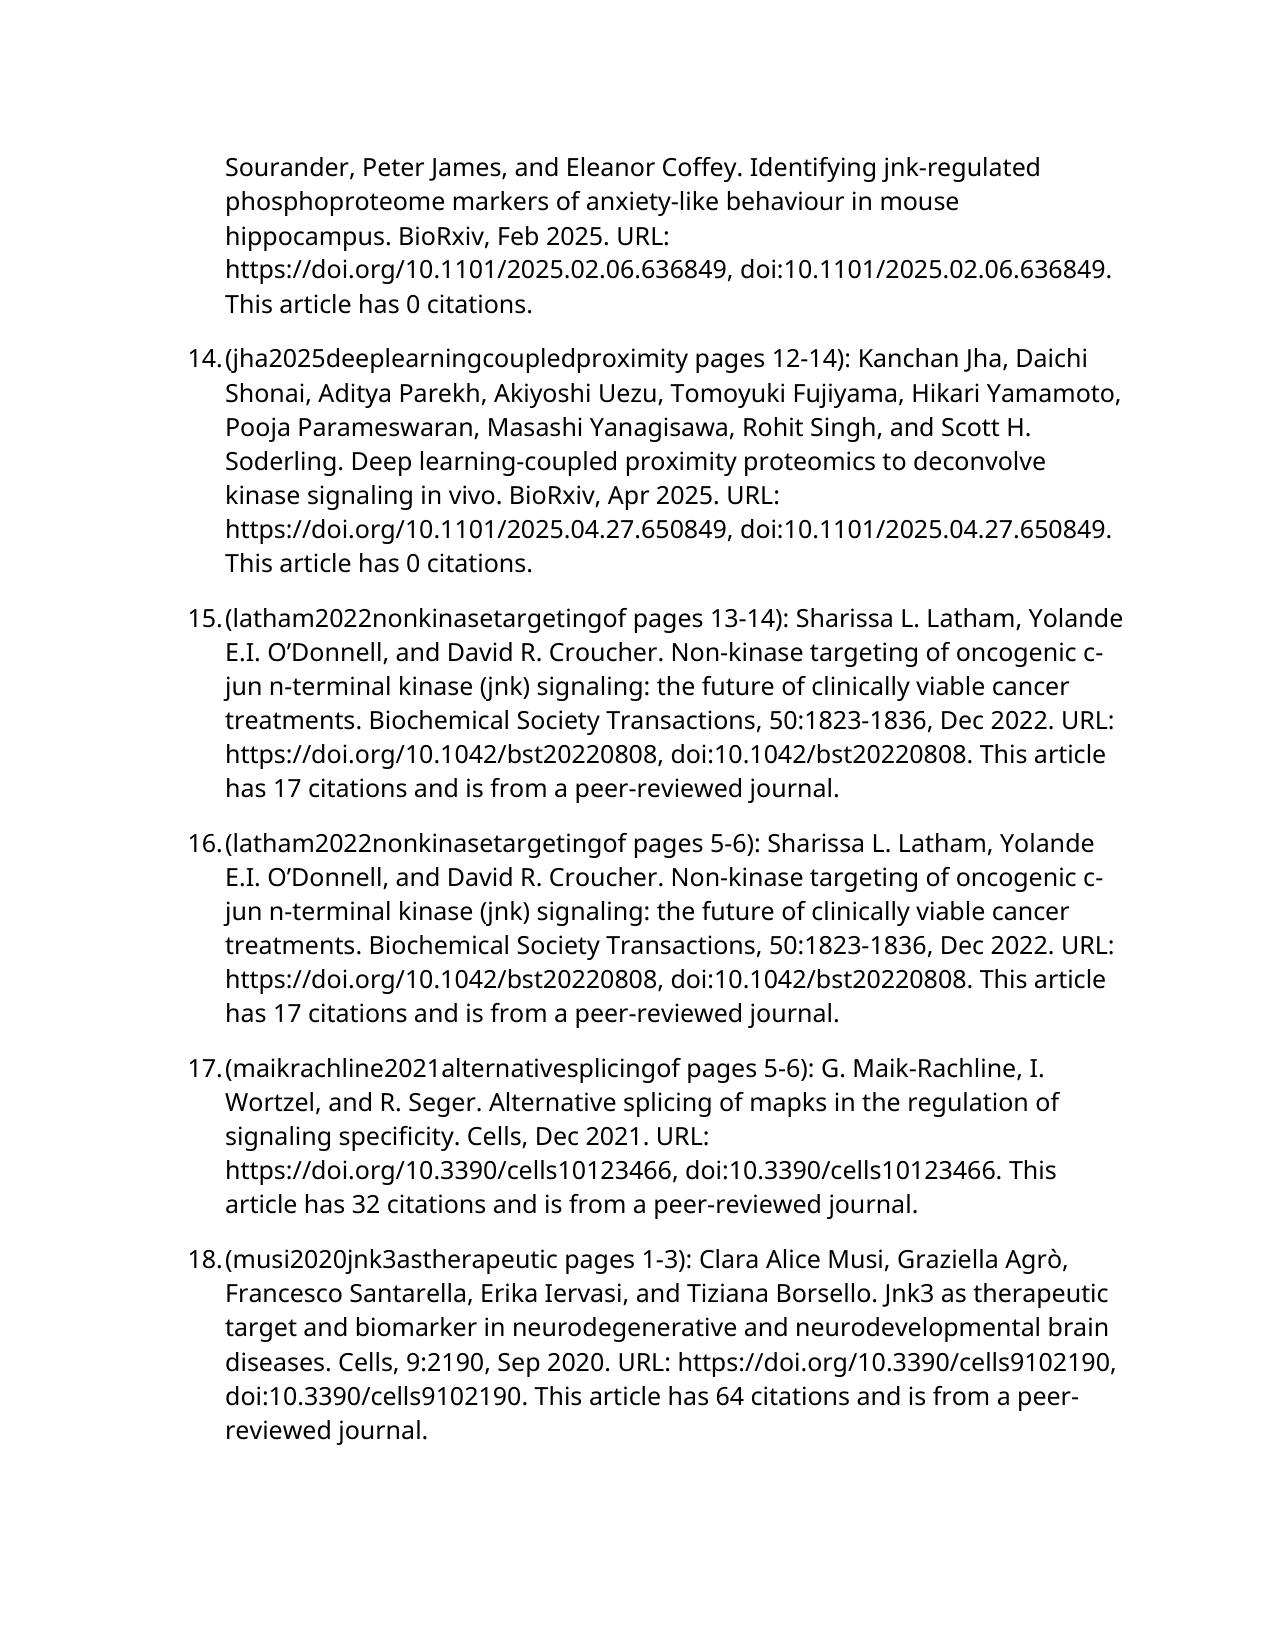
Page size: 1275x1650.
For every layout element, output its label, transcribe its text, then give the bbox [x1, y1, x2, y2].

list (jha2025deeplearningcoupledproximity pages 12-14): Kanchan Jha, Daichi Shonai, Aditya Parekh, Akiyoshi Uezu, Tomoyuki Fujiyama, Hikari Yamamoto, Pooja Parameswaran, Masashi Yanagisawa, Rohit Singh, and Scott H. Soderling. Deep learning-coupled proximity proteomics to deconvolve kinase signaling in vivo. BioRxiv, Apr 2025. URL: https://doi.org/10.1101/2025.04.27.650849, doi:10.1101/2025.04.27.650849. This article has 0 citations. [187, 341, 1125, 579]
list (musi2020jnk3astherapeutic pages 1-3): Clara Alice Musi, Graziella Agrò, Francesco Santarella, Erika Iervasi, and Tiziana Borsello. Jnk3 as therapeutic target and biomarker in neurodegenerative and neurodevelopmental brain diseases. Cells, 9:2190, Sep 2020. URL: https://doi.org/10.3390/cells9102190, doi:10.3390/cells9102190. This article has 64 citations and is from a peer-reviewed journal. [187, 1242, 1125, 1446]
list (maikrachline2021alternativesplicingof pages 5-6): G. Maik-Rachline, I. Wortzel, and R. Seger. Alternative splicing of mapks in the regulation of signaling specificity. Cells, Dec 2021. URL: https://doi.org/10.3390/cells10123466, doi:10.3390/cells10123466. This article has 32 citations and is from a peer-reviewed journal. [187, 1051, 1125, 1221]
list (latham2022nonkinasetargetingof pages 13-14): Sharissa L. Latham, Yolande E.I. O’Donnell, and David R. Croucher. Non-kinase targeting of oncogenic c-jun n-terminal kinase (jnk) signaling: the future of clinically viable cancer treatments. Biochemical Society Transactions, 50:1823-1836, Dec 2022. URL: https://doi.org/10.1042/bst20220808, doi:10.1042/bst20220808. This article has 17 citations and is from a peer-reviewed journal. [187, 600, 1125, 805]
list (latham2022nonkinasetargetingof pages 5-6): Sharissa L. Latham, Yolande E.I. O’Donnell, and David R. Croucher. Non-kinase targeting of oncogenic c-jun n-terminal kinase (jnk) signaling: the future of clinically viable cancer treatments. Biochemical Society Transactions, 50:1823-1836, Dec 2022. URL: https://doi.org/10.1042/bst20220808, doi:10.1042/bst20220808. This article has 17 citations and is from a peer-reviewed journal. [187, 826, 1125, 1030]
